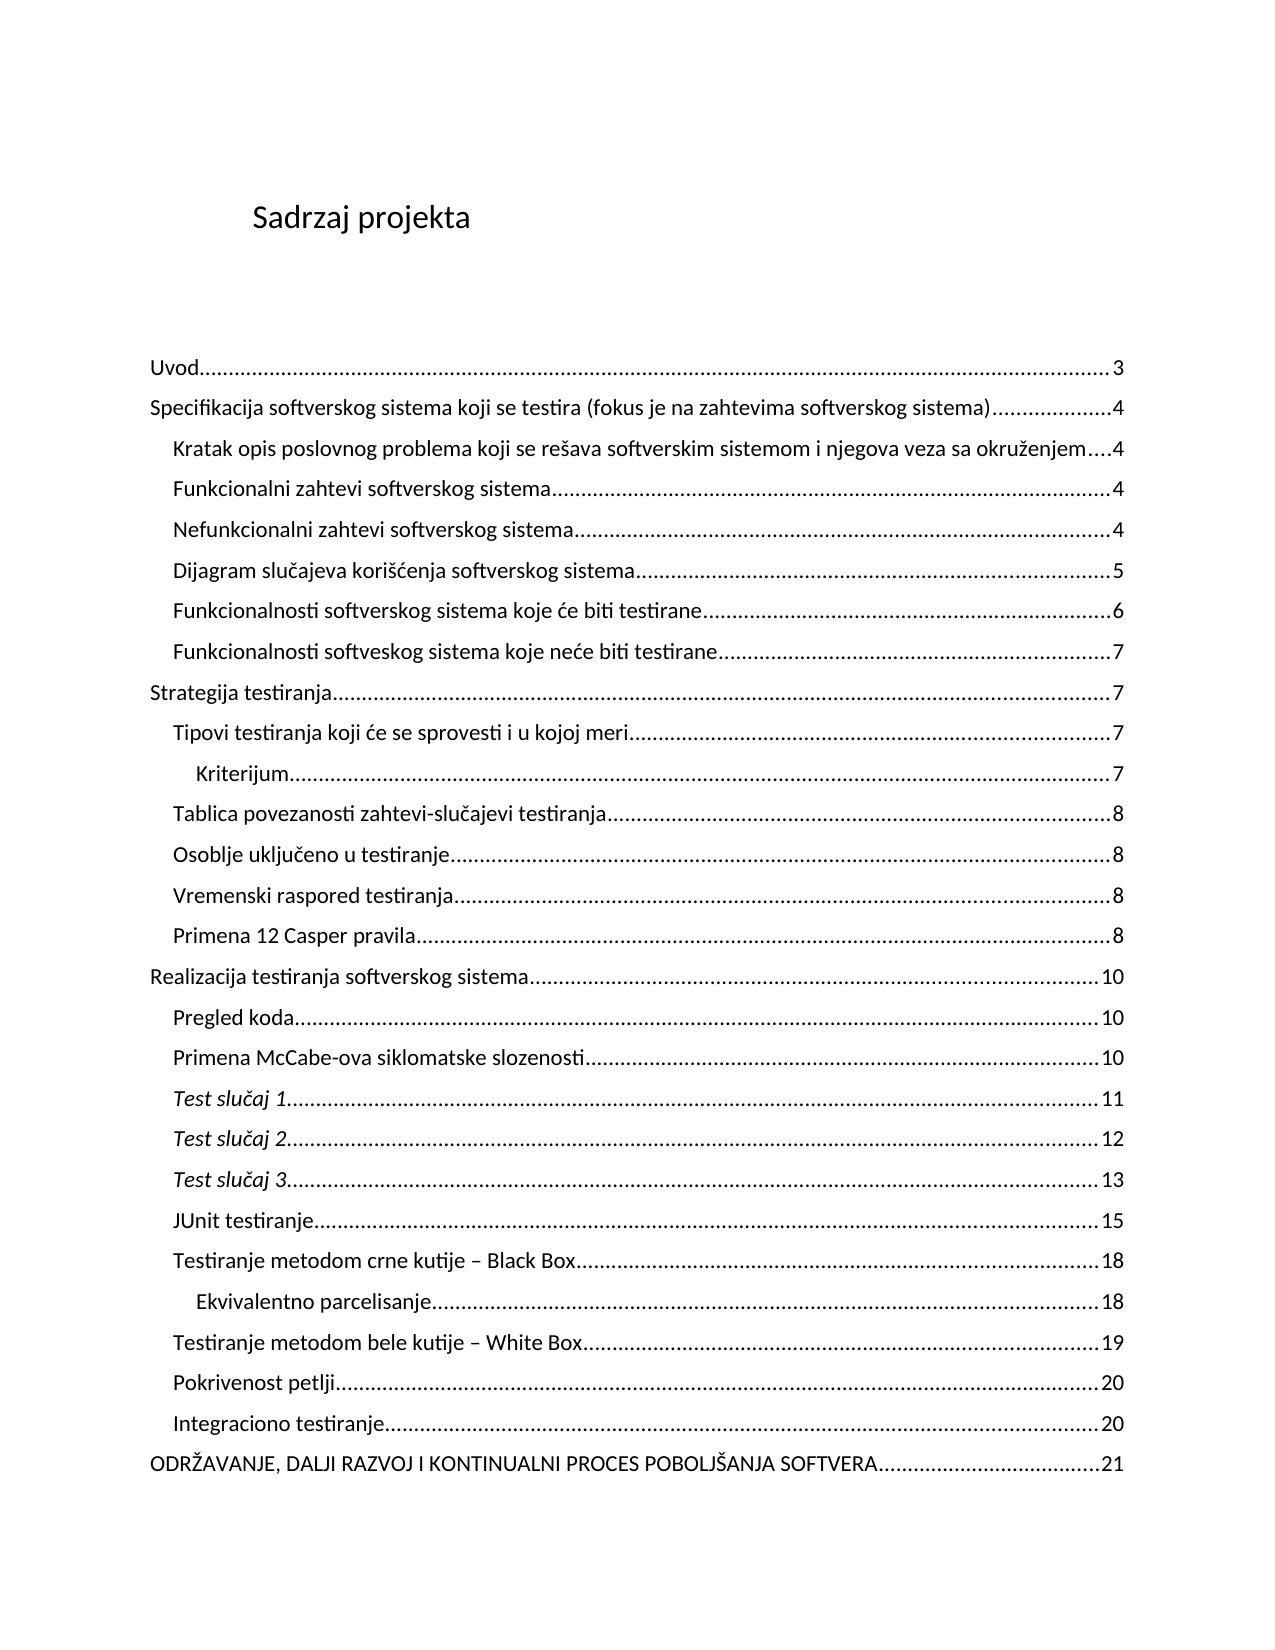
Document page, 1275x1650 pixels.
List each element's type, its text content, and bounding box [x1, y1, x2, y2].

text Sadrzaj projekta [252, 196, 1119, 237]
